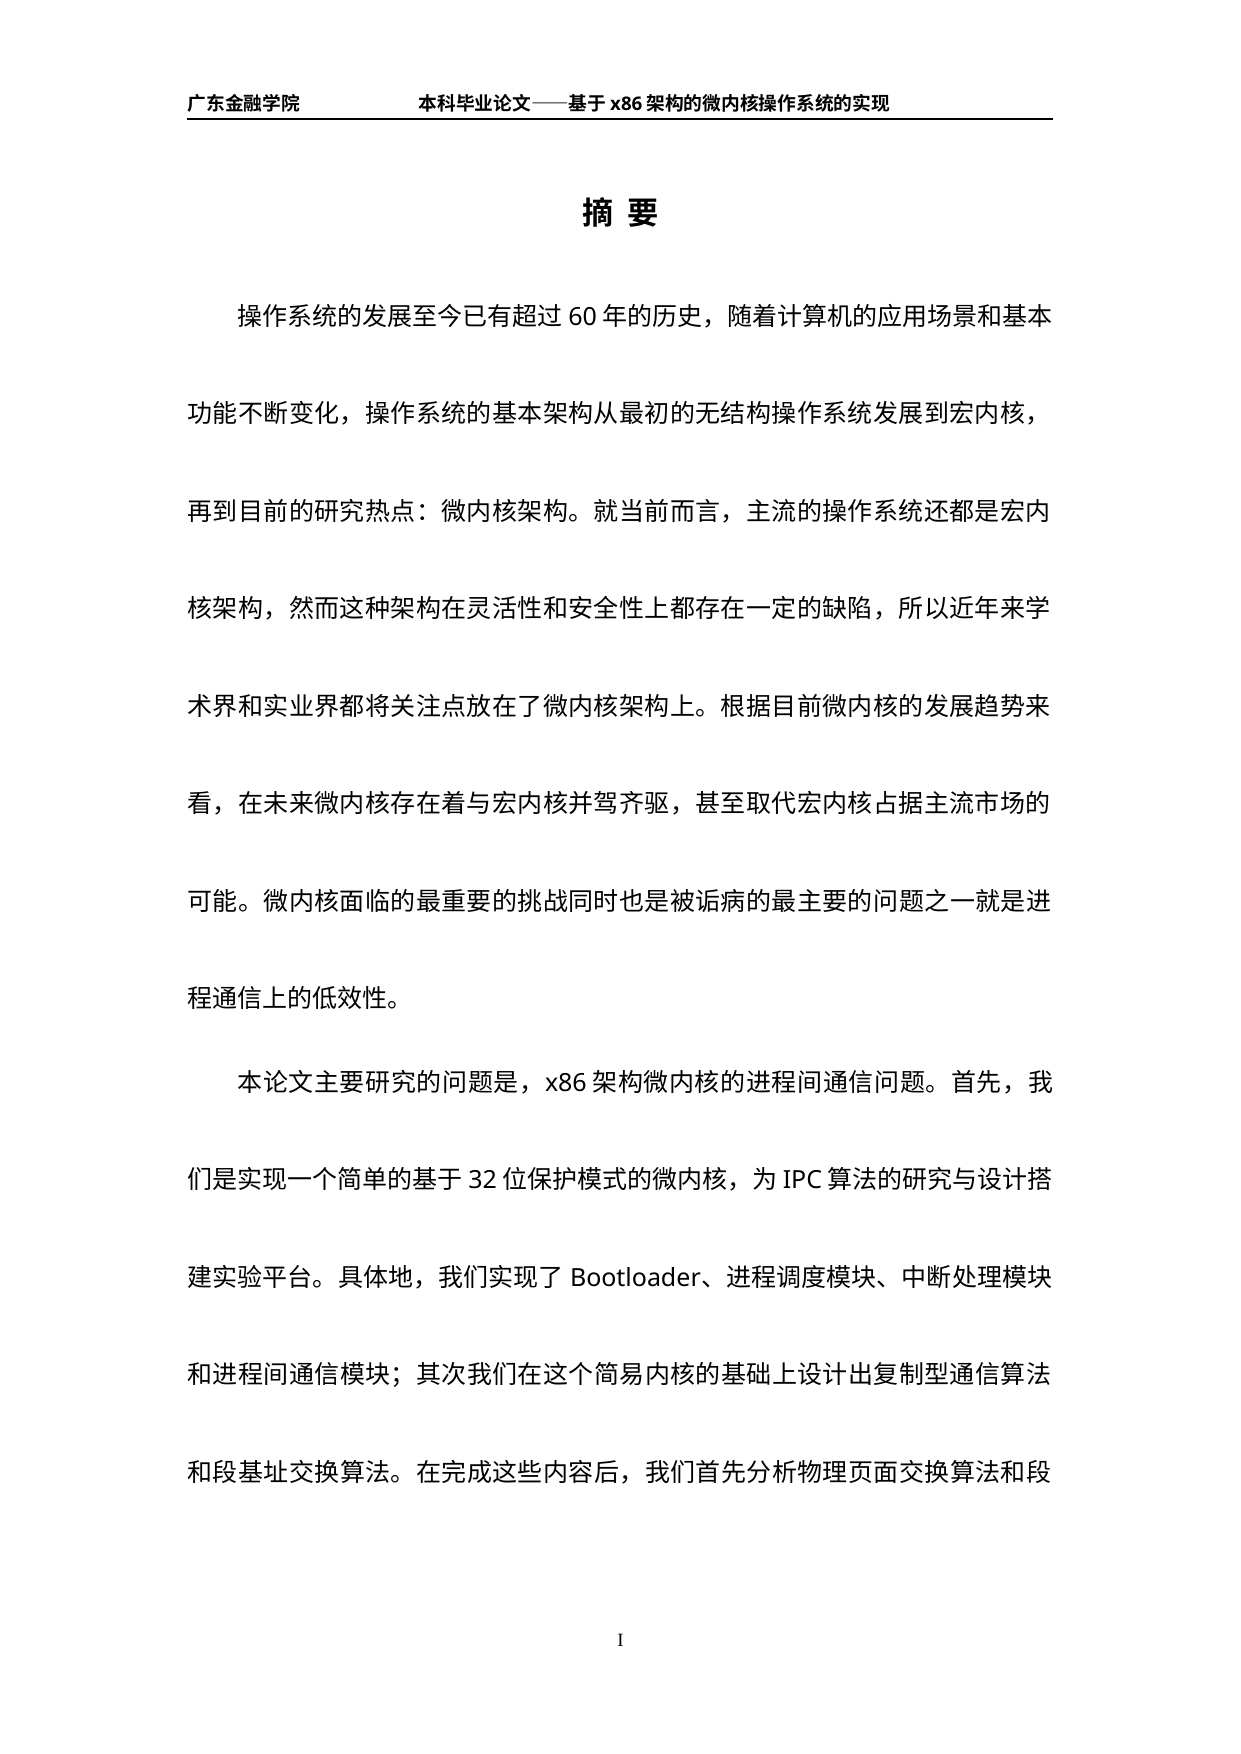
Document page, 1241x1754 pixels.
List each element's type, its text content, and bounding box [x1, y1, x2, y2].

text 操作系统的发展至今已有超过60年的历史，随着计算机的应用场景和基本功能不断变化，操作系统的基本架构从最初的无结构操作系统发展到宏内核，再到目前的研究热点：微内核架构。就当前而言，主流的操作系统还都是宏内核架构，然而这种架构在灵活性和安全性上都存在一定的缺陷，所以近年来学术界和实业界都将关注点放在了微内核架构上。根据目前微内核的发展趋势来看，在未来微内核存在着与宏内核并驾齐驱，甚至取代宏内核占据主流市场的可能。微内核面临的最重要的挑战同时也是被诟病的最主要的问题之一就是进程通信上的低效性。 [187, 282, 1053, 1029]
text 摘 要 [187, 178, 1053, 243]
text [187, 1048, 1053, 1503]
